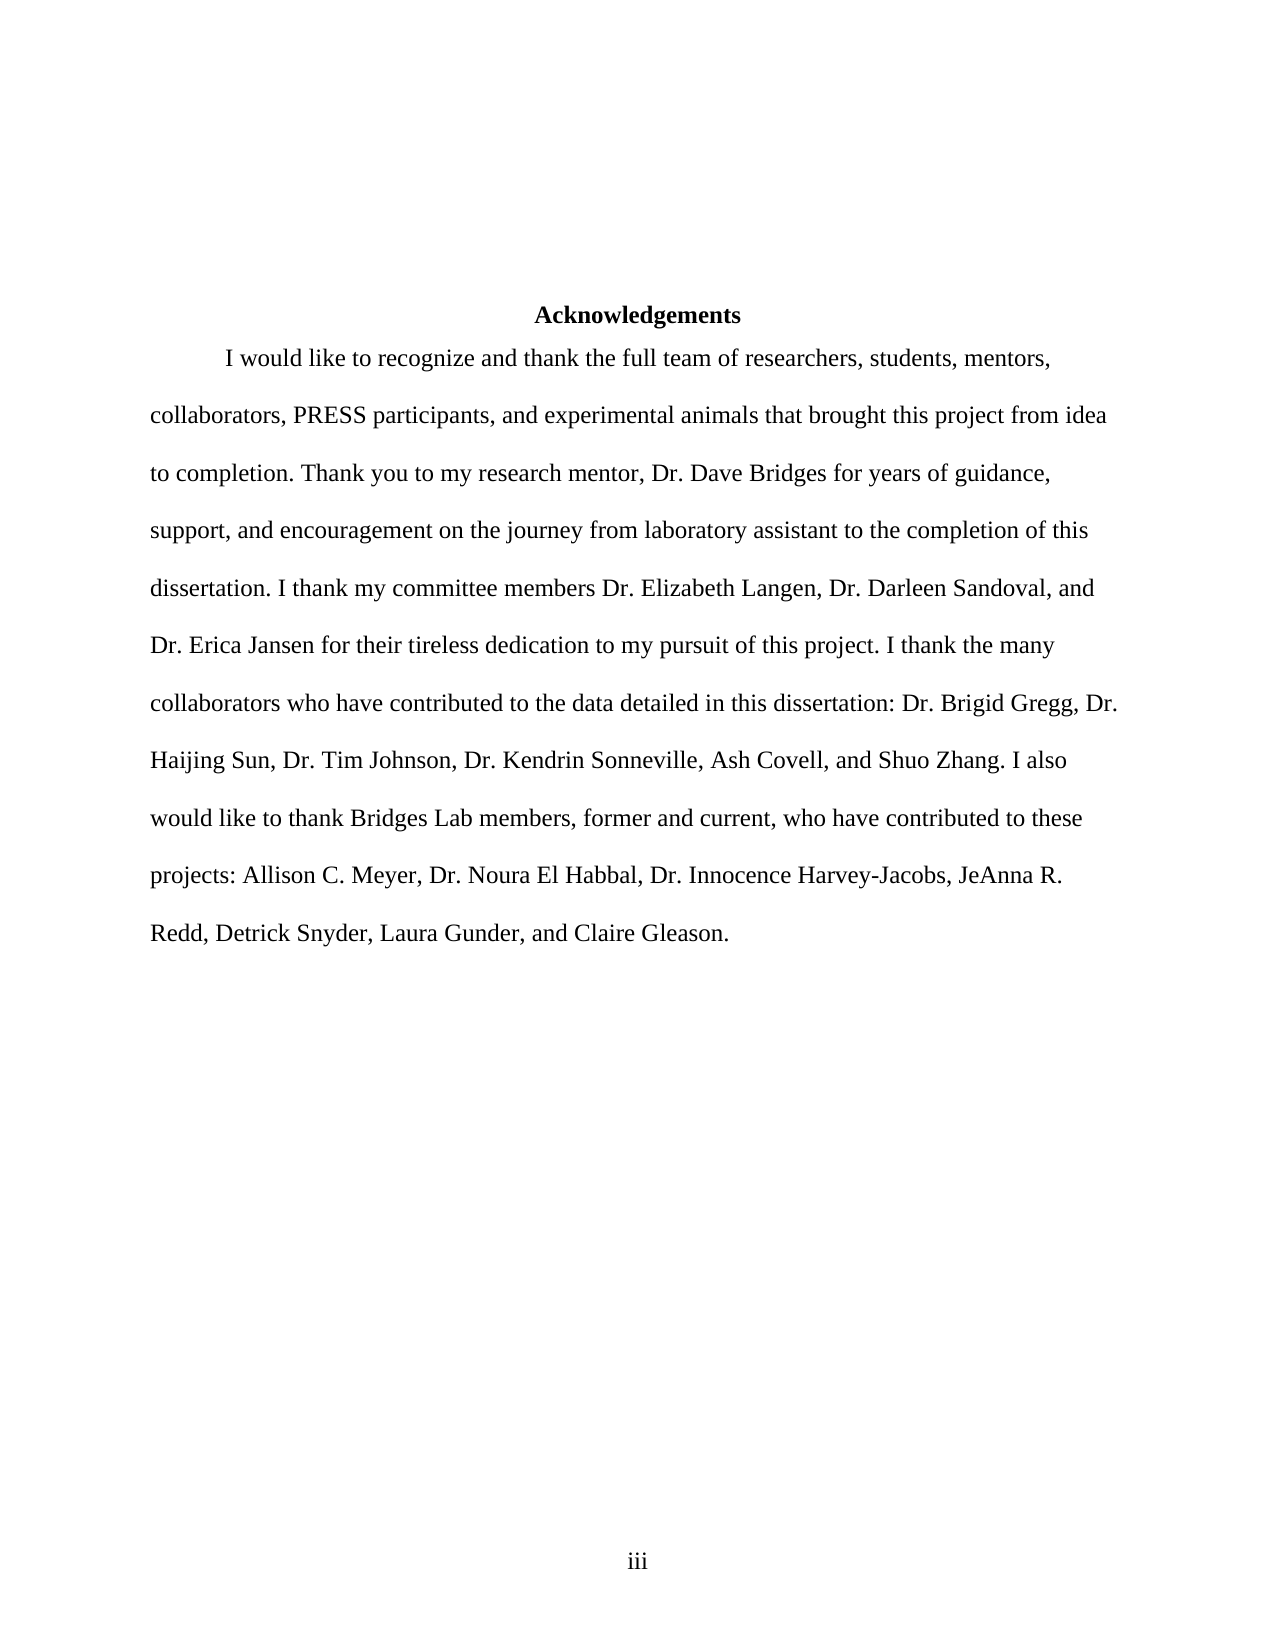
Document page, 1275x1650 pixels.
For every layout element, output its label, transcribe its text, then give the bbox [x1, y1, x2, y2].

text I would like to recognize and thank the full team of researchers, students, mentors, collaborators, PRESS participants, and experimental animals that brought this project from idea to completion. Thank you to my research mentor, Dr. Dave Bridges for years of guidance, support, and encouragement on the journey from laboratory assistant to the completion of this dissertation. I thank my committee members Dr. Elizabeth Langen, Dr. Darleen Sandoval, and Dr. Erica Jansen for their tireless dedication to my pursuit of this project. I thank the many collaborators who have contributed to the data detailed in this dissertation: Dr. Brigid Gregg, Dr. Haijing Sun, Dr. Tim Johnson, Dr. Kendrin Sonneville, Ash Covell, and Shuo Zhang. I also would like to thank Bridges Lab members, former and current, who have contributed to these projects: Allison C. Meyer, Dr. Noura El Habbal, Dr. Innocence Harvey-Jacobs, JeAnna R. Redd, Detrick Snyder, Laura Gunder, and Claire Gleason. [150, 343, 1125, 947]
subtitle Acknowledgements [150, 300, 1125, 329]
